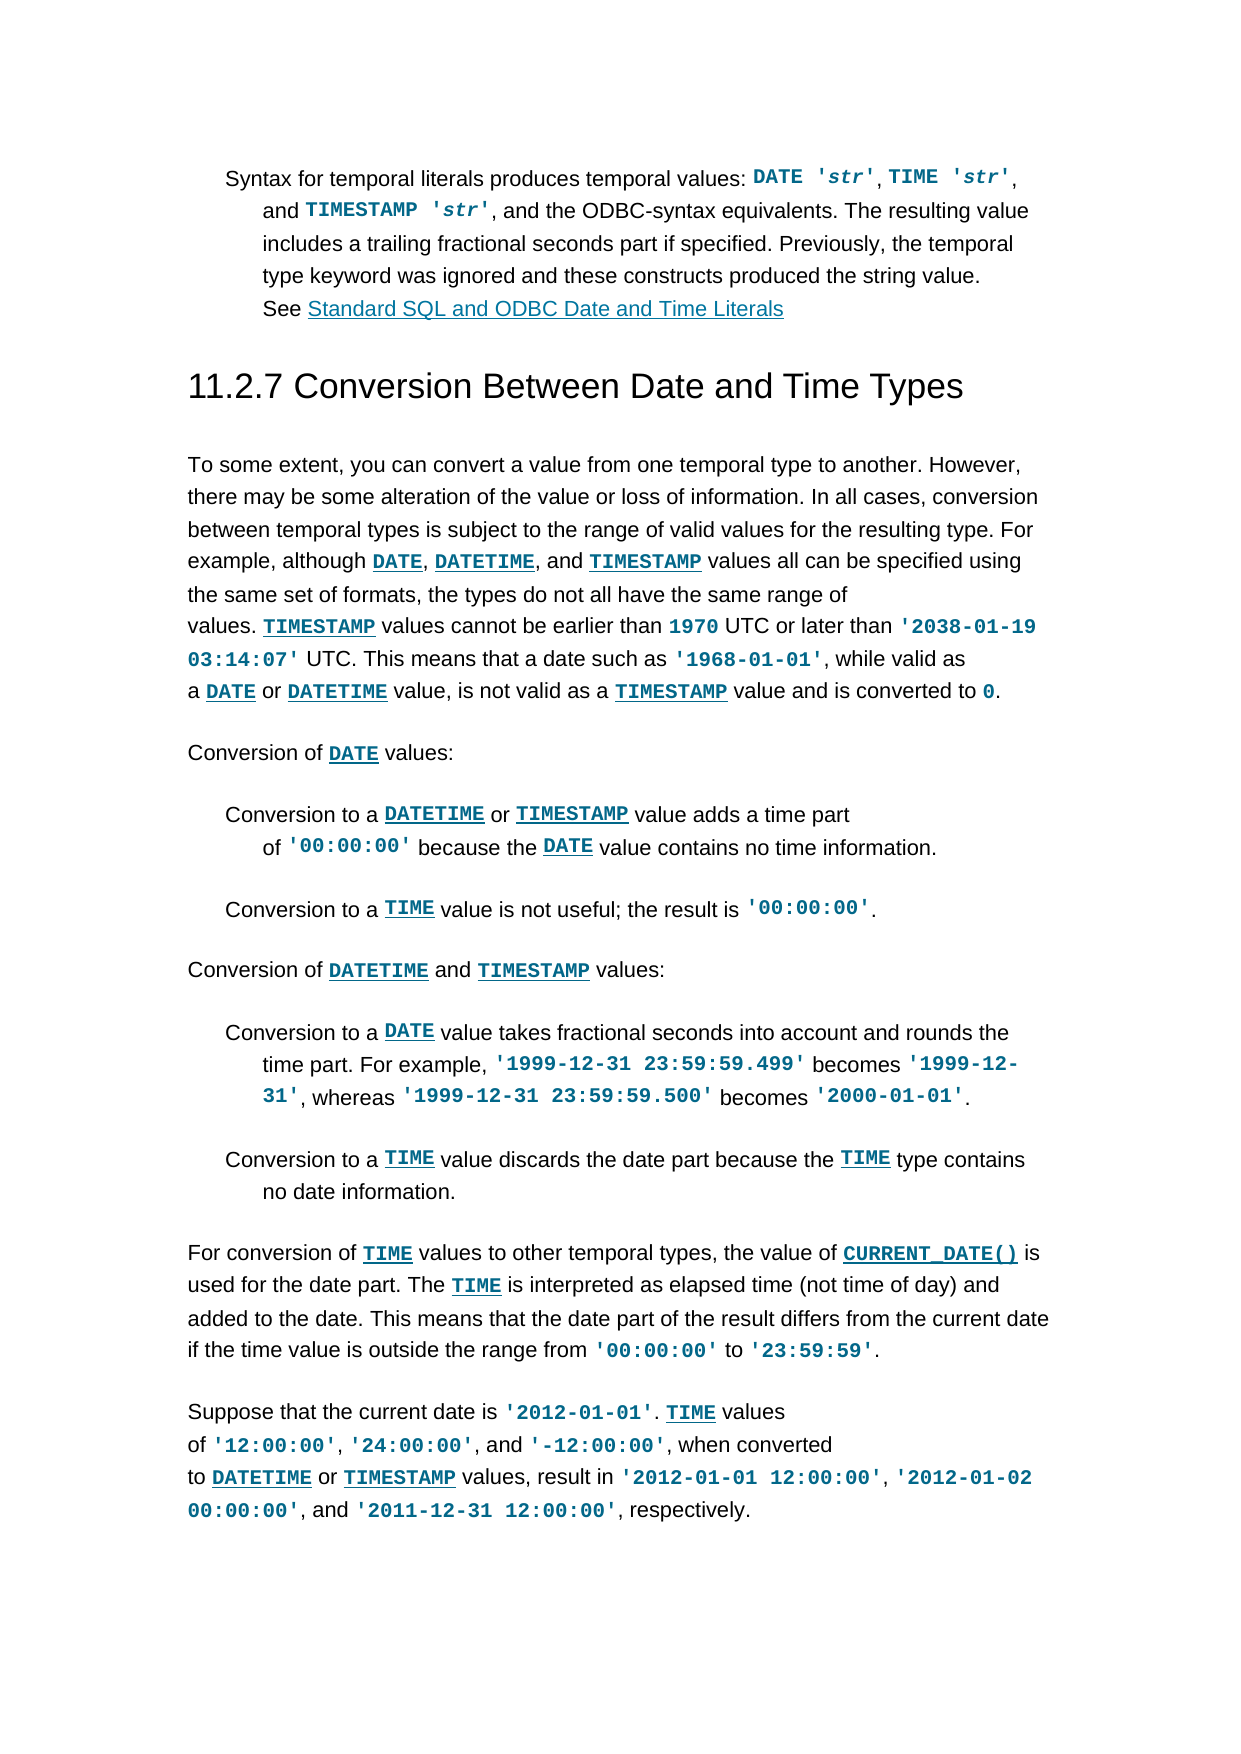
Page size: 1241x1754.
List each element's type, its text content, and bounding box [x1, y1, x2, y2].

text To some extent, you can convert a value from one temporal type to another. However, there may be some alteration of the value or loss of information. In all cases, conversion between temporal types is subject to the range of valid values for the resulting type. For example, although DATE, DATETIME, and TIMESTAMP values all can be specified using the same set of formats, the types do not all have the same range of values. TIMESTAMP values cannot be earlier than 1970 UTC or later than '2038-01-19 03:14:07' UTC. This means that a date such as '1968-01-01', while valid as a DATE or DATETIME value, is not valid as a TIMESTAMP value and is converted to 0. [187, 448, 1053, 708]
text Suppose that the current date is '2012-01-01'. TIME values of '12:00:00', '24:00:00', and '-12:00:00', when converted to DATETIME or TIMESTAMP values, result in '2012-01-01 12:00:00', '2012-01-02 00:00:00', and '2011-12-31 12:00:00', respectively. [187, 1396, 1053, 1526]
text Conversion to a TIME value discards the date part because the TIME type contains no date information. [225, 1143, 1053, 1208]
text Conversion to a DATETIME or TIMESTAMP value adds a time part of '00:00:00' because the DATE value contains no time information. [225, 799, 1053, 864]
text Conversion of DATE values: [187, 737, 1053, 769]
subtitle 11.2.7 Conversion Between Date and Time Types [187, 354, 1053, 419]
text Conversion of DATETIME and TIMESTAMP values: [187, 954, 1053, 987]
text Conversion to a TIME value is not useful; the result is '00:00:00'. [225, 893, 1053, 925]
text For conversion of TIME values to other temporal types, the value of CURRENT_DATE() is used for the date part. The TIME is interpreted as elapsed time (not time of day) and added to the date. This means that the date part of the result differs from the current date if the time value is outside the range from '00:00:00' to '23:59:59'. [187, 1237, 1053, 1367]
text Conversion to a DATE value takes fractional seconds into account and rounds the time part. For example, '1999-12-31 23:59:59.499' becomes '1999-12-31', whereas '1999-12-31 23:59:59.500' becomes '2000-01-01'. [225, 1016, 1053, 1114]
text Syntax for temporal literals produces temporal values: DATE 'str', TIME 'str', and TIMESTAMP 'str', and the ODBC-syntax equivalents. The resulting value includes a trailing fractional seconds part if specified. Previously, the temporal type keyword was ignored and these constructs produced the string value. See Standard SQL and ODBC Date and Time Literals [225, 162, 1053, 324]
